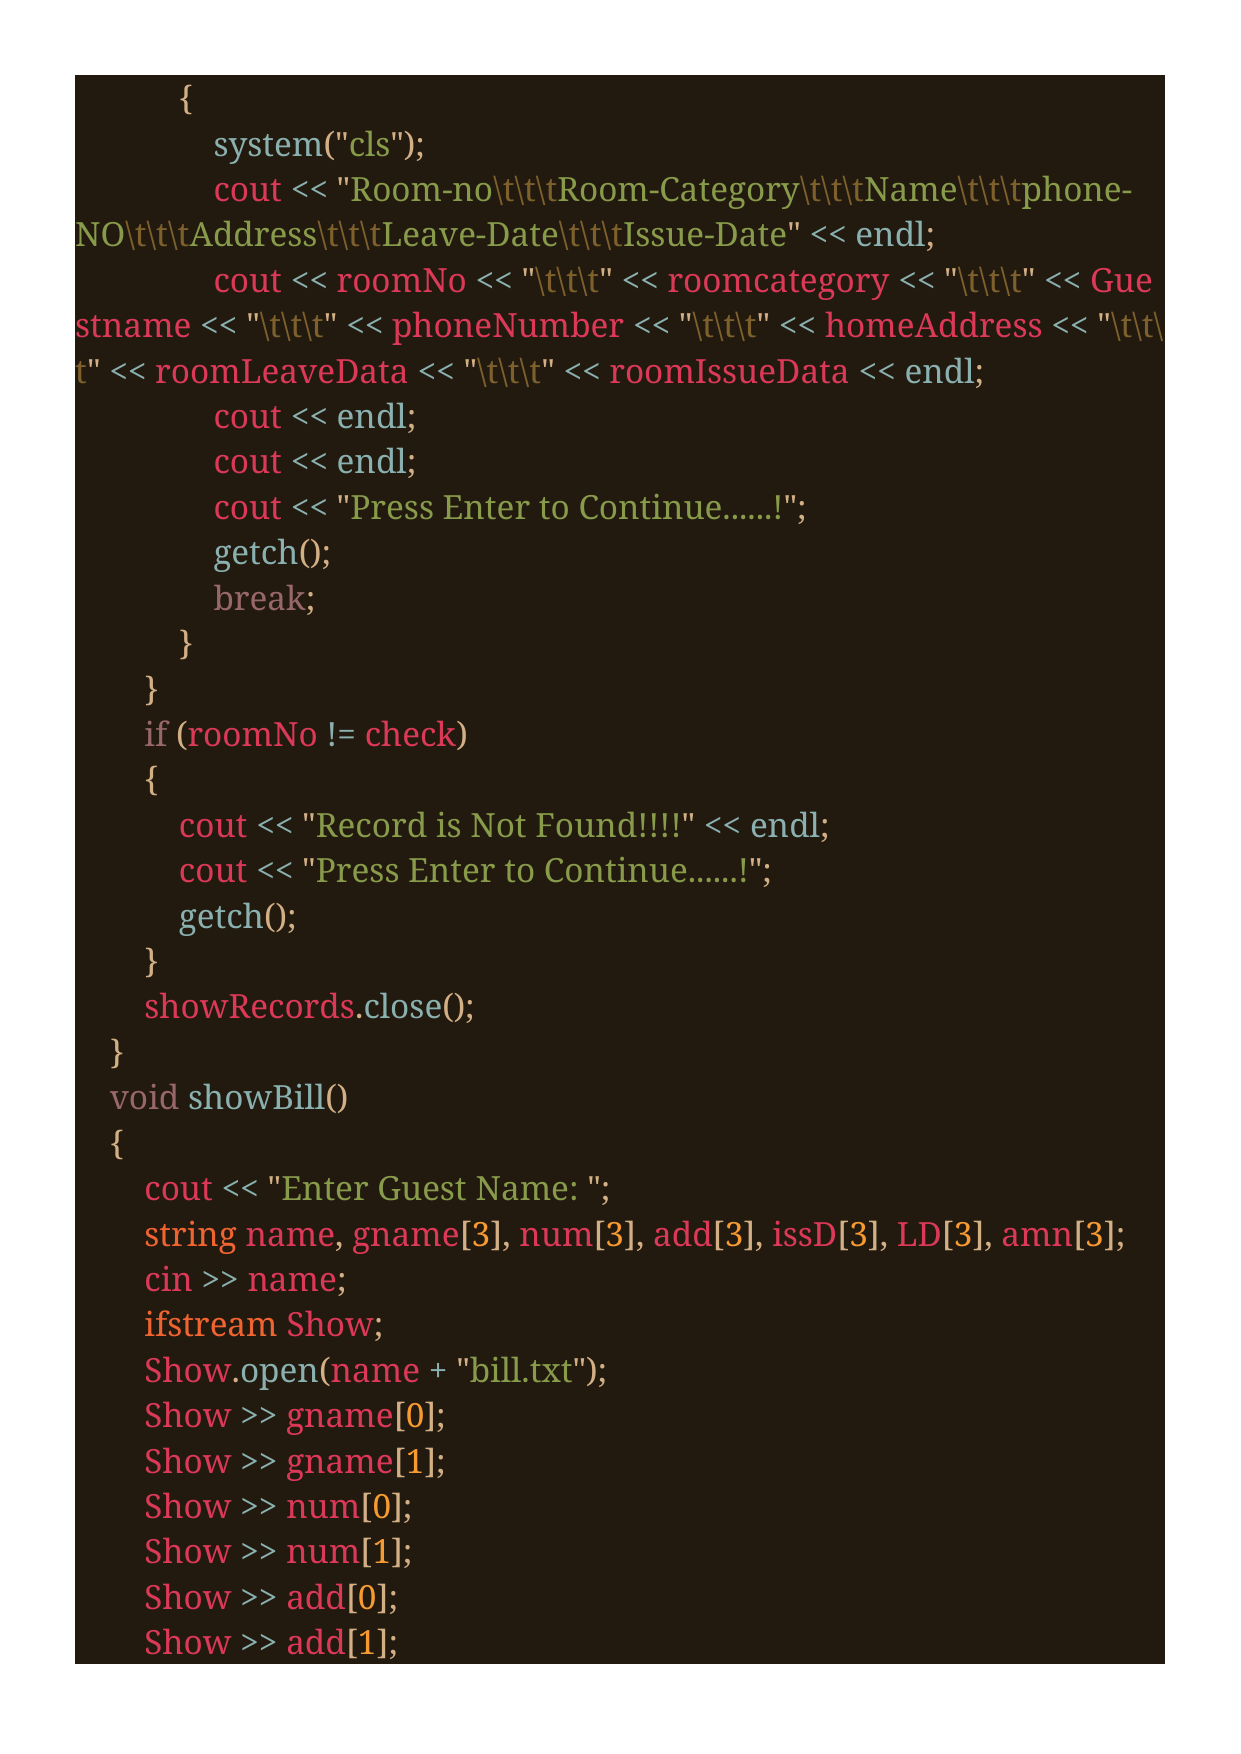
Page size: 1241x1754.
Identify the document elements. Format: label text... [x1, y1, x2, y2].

text { [75, 756, 1165, 802]
text { [75, 75, 1165, 120]
text system("cls"); [75, 120, 1165, 166]
text } [75, 620, 1165, 665]
text } [75, 1029, 1165, 1074]
text cout << "Record is Not Found!!!!" << endl; [75, 802, 1165, 847]
text Show >> gname[1]; [75, 1437, 1165, 1483]
text Show >> gname[0]; [75, 1392, 1165, 1437]
text } [75, 665, 1165, 711]
text Show.open(name + "bill.txt"); [75, 1347, 1165, 1392]
text getch(); [75, 529, 1165, 574]
text if (roomNo != check) [75, 711, 1165, 756]
text void showBill() [75, 1074, 1165, 1119]
text Show >> num[0]; [75, 1483, 1165, 1528]
text } [75, 938, 1165, 983]
text cout << "Enter Guest Name: "; [75, 1165, 1165, 1210]
text break; [75, 574, 1165, 620]
text cin >> name; [75, 1256, 1165, 1301]
text Show >> add[0]; [75, 1574, 1165, 1619]
text string name, gname[3], num[3], add[3], issD[3], LD[3], amn[3]; [75, 1210, 1165, 1256]
text Show >> add[1]; [75, 1619, 1165, 1664]
text getch(); [75, 892, 1165, 938]
text cout << endl; [75, 393, 1165, 438]
text cout << endl; [75, 438, 1165, 484]
text cout << "Press Enter to Continue......!"; [75, 484, 1165, 529]
text showRecords.close(); [75, 983, 1165, 1029]
text { [75, 1119, 1165, 1165]
text ifstream Show; [75, 1301, 1165, 1347]
text cout << "Room-no\t\t\tRoom-Category\t\t\tName\t\t\tphone-NO\t\t\tAddress\t\t\tLeave-Date\t\t\tIssue-Date" << endl; [75, 166, 1165, 257]
text cout << "Press Enter to Continue......!"; [75, 847, 1165, 892]
text cout << roomNo << "\t\t\t" << roomcategory << "\t\t\t" << Guestname << "\t\t\t" << phoneNumber << "\t\t\t" << homeAddress << "\t\t\t" << roomLeaveData << "\t\t\t" << roomIssueData << endl; [75, 257, 1165, 393]
text Show >> num[1]; [75, 1528, 1165, 1574]
